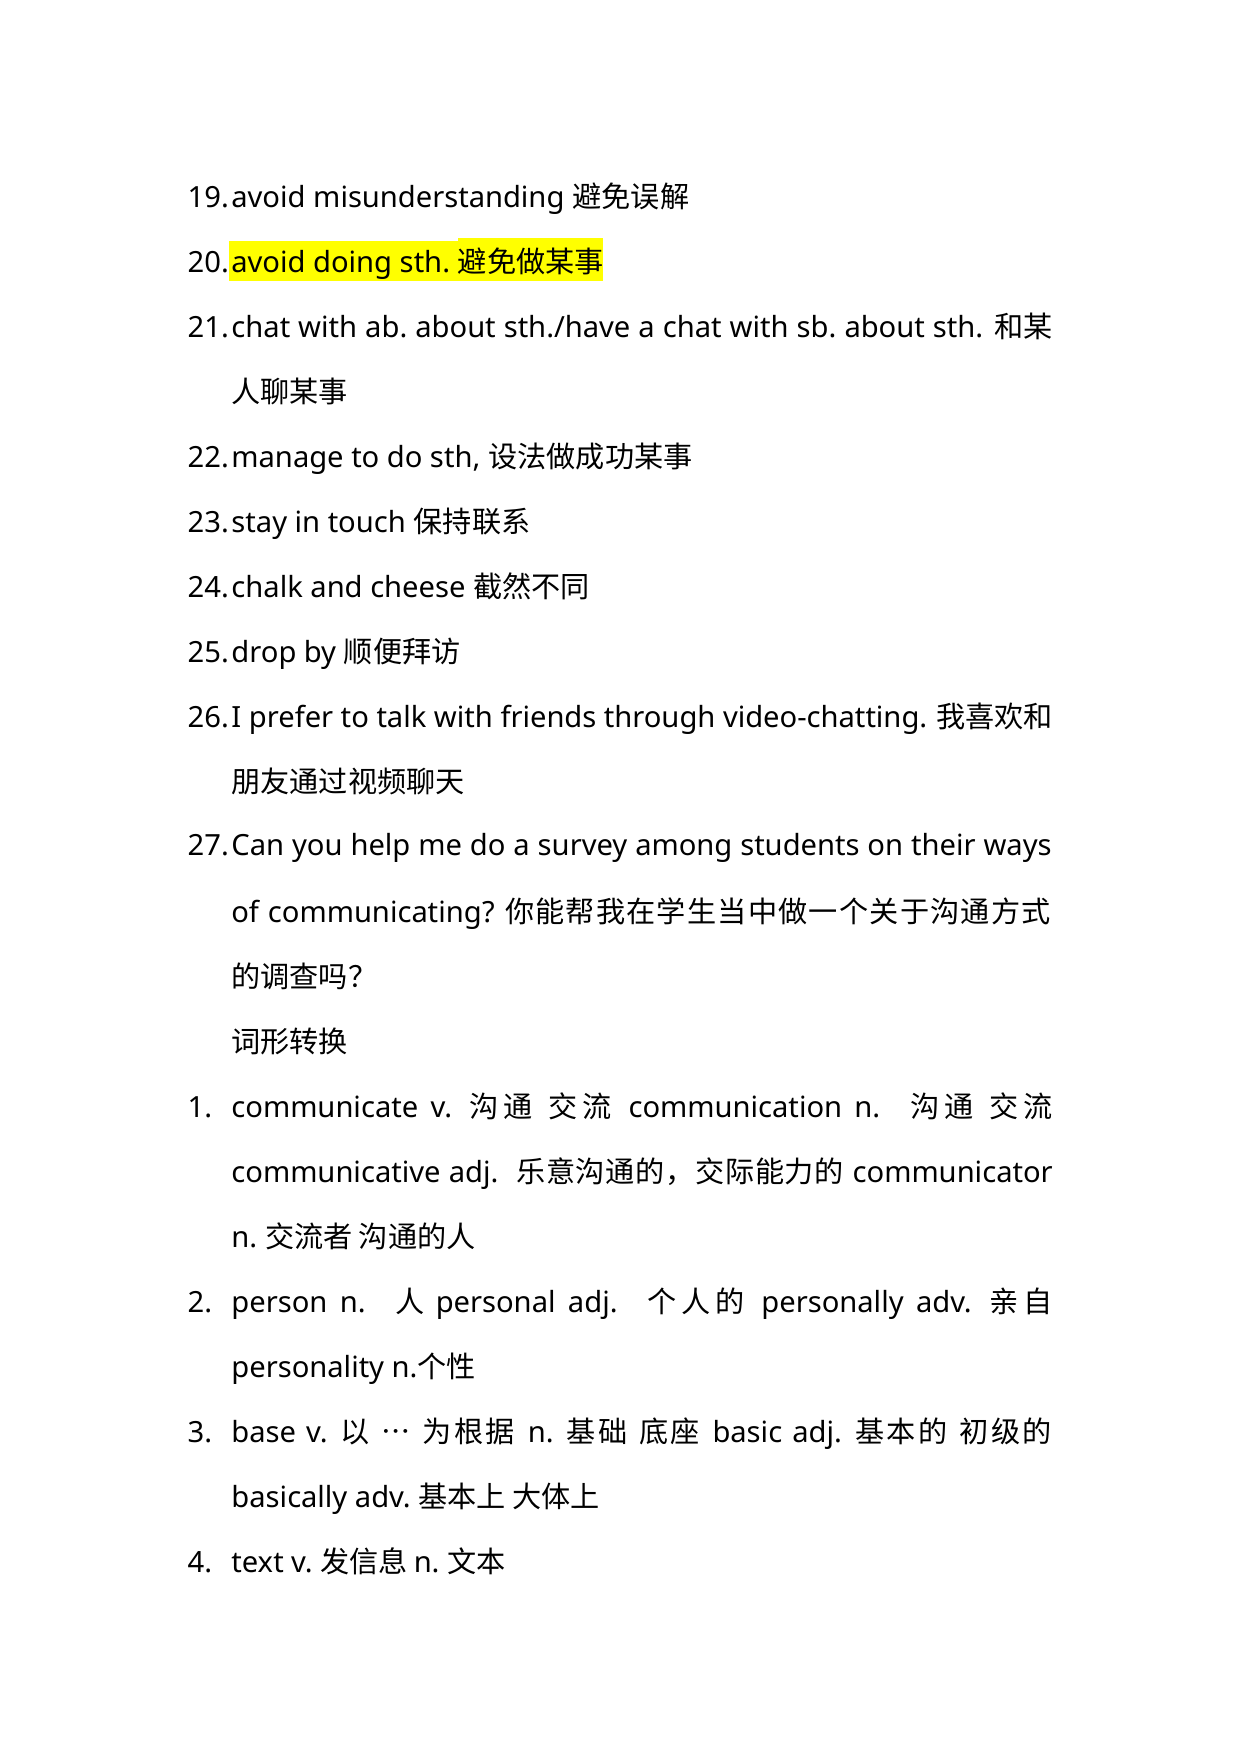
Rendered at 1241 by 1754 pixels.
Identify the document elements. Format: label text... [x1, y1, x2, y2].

list stay in touch 保持联系 [187, 487, 1053, 552]
list I prefer to talk with friends through video-chatting. 我喜欢和朋友通过视频聊天 [187, 682, 1053, 812]
list chat with ab. about sth./have a chat with sb. about sth. 和某人聊某事 [187, 292, 1053, 422]
list drop by 顺便拜访 [187, 617, 1053, 682]
list Can you help me do a survey among students on their ways of communicating? 你能帮我在学生当中做一个关于沟通方式的调查吗？ [187, 812, 1053, 1007]
list 词形转换 [231, 1007, 1053, 1072]
list manage to do sth, 设法做成功某事 [187, 422, 1053, 487]
list base v. 以 … 为根据 n. 基础 底座 basic adj. 基本的 初级的basically adv. 基本上 大体上 [187, 1397, 1053, 1527]
list chalk and cheese 截然不同 [187, 552, 1053, 617]
list avoid doing sth. 避免做某事 [187, 227, 1053, 292]
list communicate v. 沟通 交流 communication n. 沟通 交流communicative adj. 乐意沟通的，交际能力的 communicator n. 交流者 沟通的人 [187, 1072, 1053, 1267]
list person n. 人personal adj. 个人的 personally adv. 亲自 personality n.个性 [187, 1267, 1053, 1397]
list text v. 发信息n. 文本 [187, 1527, 1053, 1592]
list avoid misunderstanding 避免误解 [187, 162, 1053, 227]
